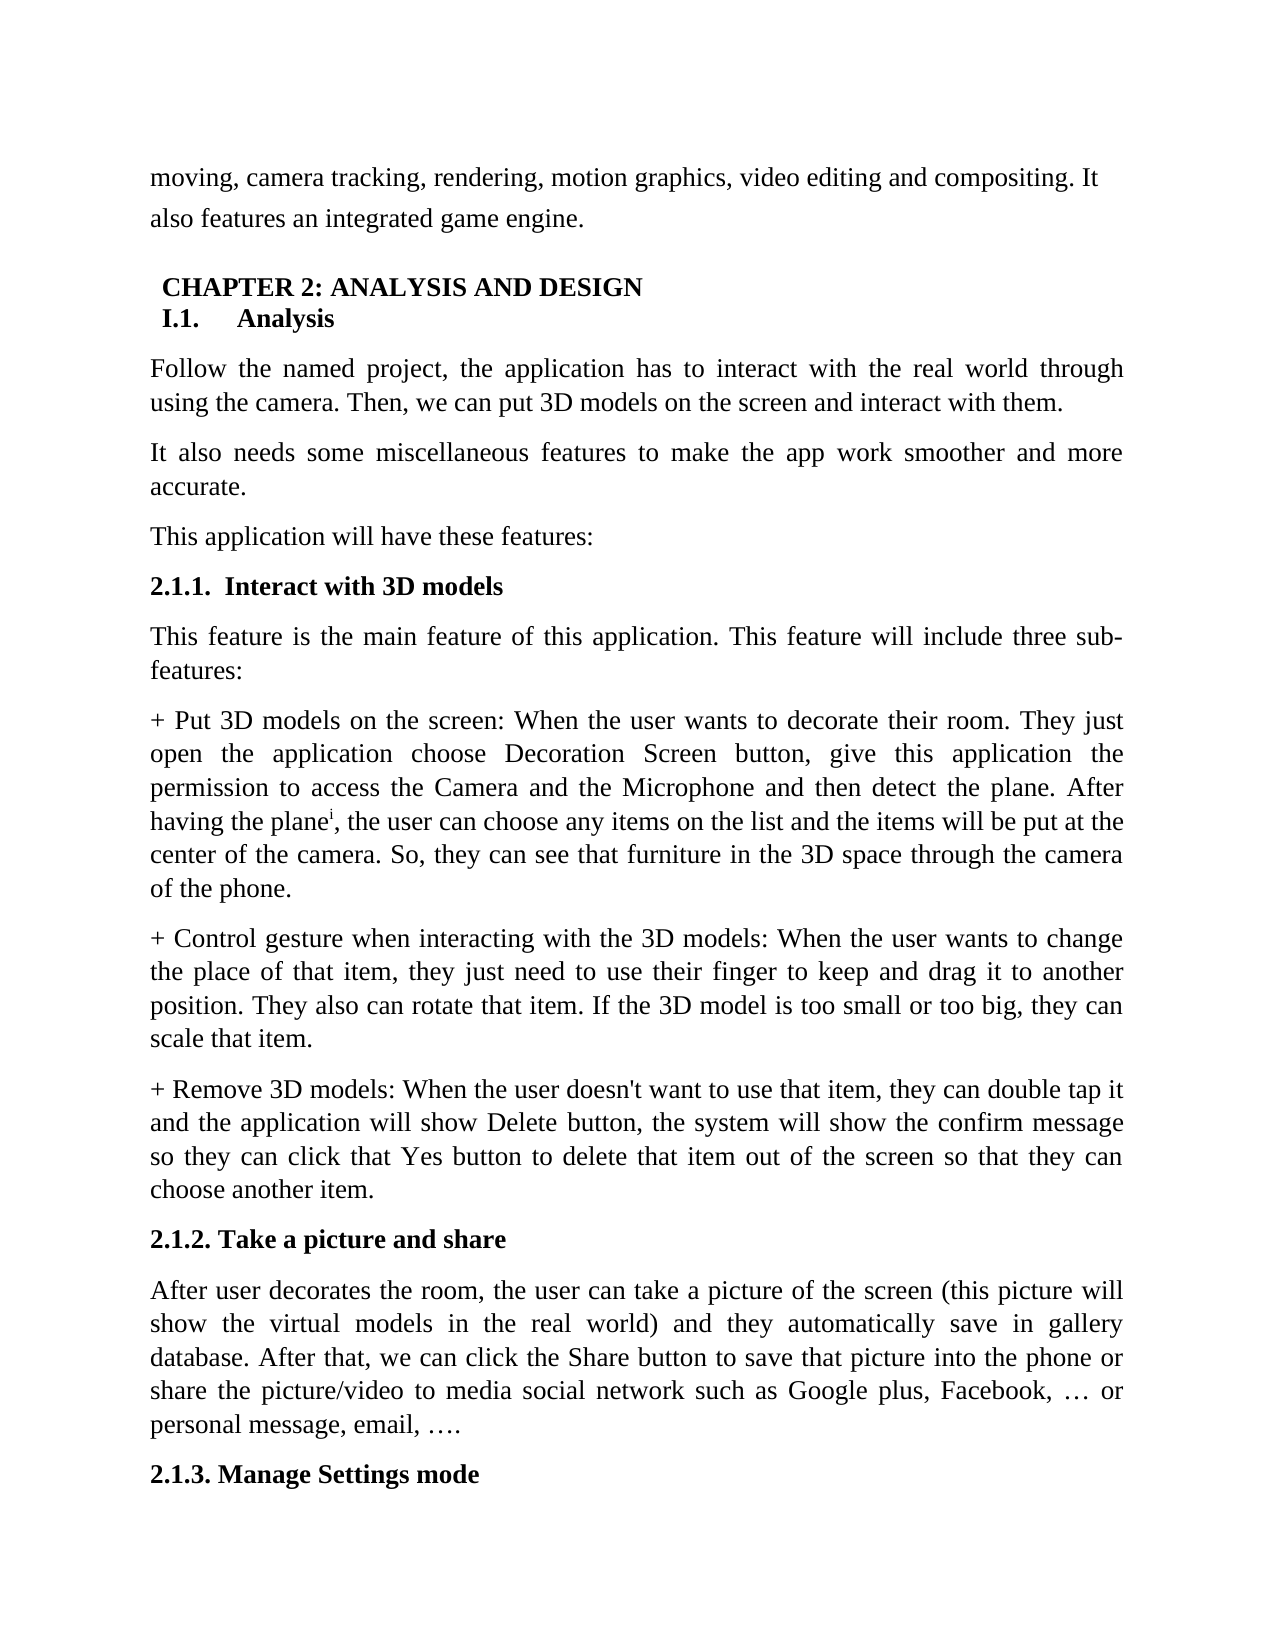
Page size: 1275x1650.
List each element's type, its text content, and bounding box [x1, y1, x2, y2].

text 2.1.2. Take a picture and share [150, 1224, 1125, 1255]
text 2.1.1. Interact with 3D models [150, 570, 1125, 601]
text This application will have these features: [150, 520, 1125, 551]
text This feature is the main feature of this application. This feature will include three sub-features: [150, 620, 1125, 685]
text It also needs some miscellaneous features to make the app work smoother and more accurate. [150, 436, 1125, 501]
text + Control gesture when interacting with the 3D models: When the user wants to change the place of that item, they just need to use their finger to keep and drag it to another position. They also can rotate that item. If the 3D model is too small or too big, they can scale that item. [150, 922, 1125, 1054]
list Analysis [162, 302, 1125, 333]
text + Remove 3D models: When the user doesn't want to use that item, they can double tap it and the application will show Delete button, the system will show the confirm message so they can click that Yes button to delete that item out of the screen so that they can choose another item. [150, 1073, 1125, 1204]
subtitle CHAPTER 2: ANALYSIS AND DESIGN [162, 271, 1125, 302]
text After user decorates the room, the user can take a picture of the screen (this picture will show the virtual models in the real world) and they automatically save in gallery database. After that, we can click the Share button to save that picture into the phone or share the picture/video to media social network such as Google plus, Facebook, … or personal message, email, …. [150, 1274, 1125, 1439]
text Follow the named project, the application has to interact with the real world through using the camera. Then, we can put 3D models on the screen and interact with them. [150, 352, 1125, 417]
text 2.1.3. Manage Settings mode [150, 1458, 1125, 1489]
text + Put 3D models on the screen: When the user wants to decorate their room. They just open the application choose Decoration Screen button, give this application the permission to access the Camera and the Microphone and then detect the plane. After having the plane, the user can choose any items on the list and the items will be put at the center of the camera. So, they can see that furniture in the 3D space through the camera of the phone. [150, 704, 1125, 903]
